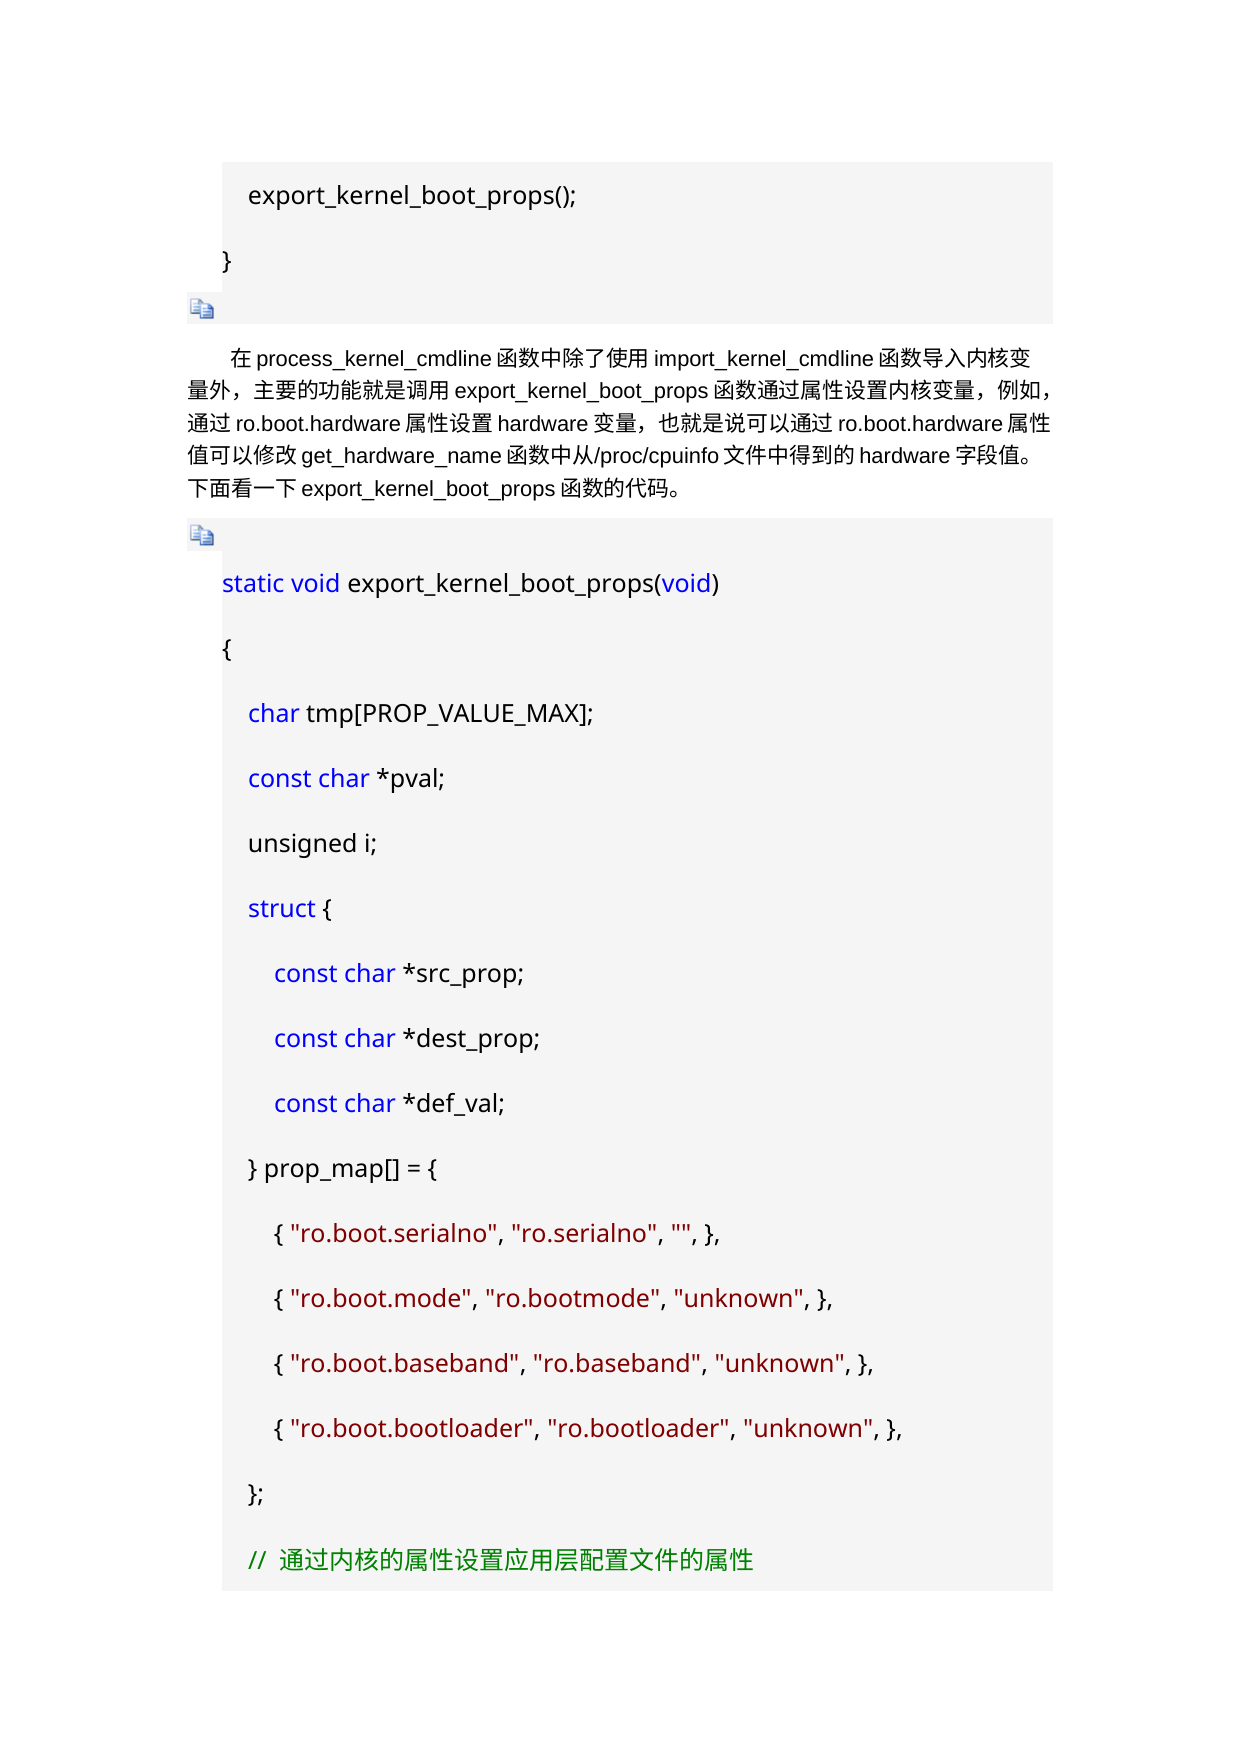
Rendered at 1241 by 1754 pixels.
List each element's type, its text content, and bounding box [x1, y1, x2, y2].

text 在process_kernel_cmdline函数中除了使用import_kernel_cmdline函数导入内核变量外，主要的功能就是调用export_kernel_boot_props函数通过属性设置内核变量，例如，通过ro.boot.hardware属性设置hardware变量，也就是说可以通过ro.boot.hardware属性值可以修改get_hardware_name函数中从/proc/cpuinfo文件中得到的hardware字段值。下面看一下export_kernel_boot_props函数的代码。 [187, 340, 1053, 503]
text const char *src_prop; [222, 941, 1053, 1006]
text // 通过内核的属性设置应用层配置文件的属性 [222, 1526, 1053, 1591]
text } [222, 227, 1053, 292]
text const char *def_val; [222, 1071, 1053, 1136]
text { "ro.boot.bootloader", "ro.bootloader", "unknown", }, [222, 1396, 1053, 1461]
text const char *dest_prop; [222, 1006, 1053, 1071]
text export_kernel_boot_props(); [222, 162, 1053, 227]
text const char *pval; [222, 746, 1053, 811]
text unsigned i; [222, 811, 1053, 876]
text }; [222, 1461, 1053, 1526]
text { "ro.boot.baseband", "ro.baseband", "unknown", }, [222, 1331, 1053, 1396]
text { "ro.boot.mode", "ro.bootmode", "unknown", }, [222, 1266, 1053, 1331]
text static void export_kernel_boot_props(void) [222, 551, 1053, 616]
picture [187, 292, 219, 324]
text struct { [222, 876, 1053, 941]
text { [222, 616, 1053, 681]
text { "ro.boot.serialno", "ro.serialno", "", }, [222, 1201, 1053, 1266]
text } prop_map[] = { [222, 1136, 1053, 1201]
text char tmp[PROP_VALUE_MAX]; [222, 681, 1053, 746]
picture [187, 518, 219, 551]
